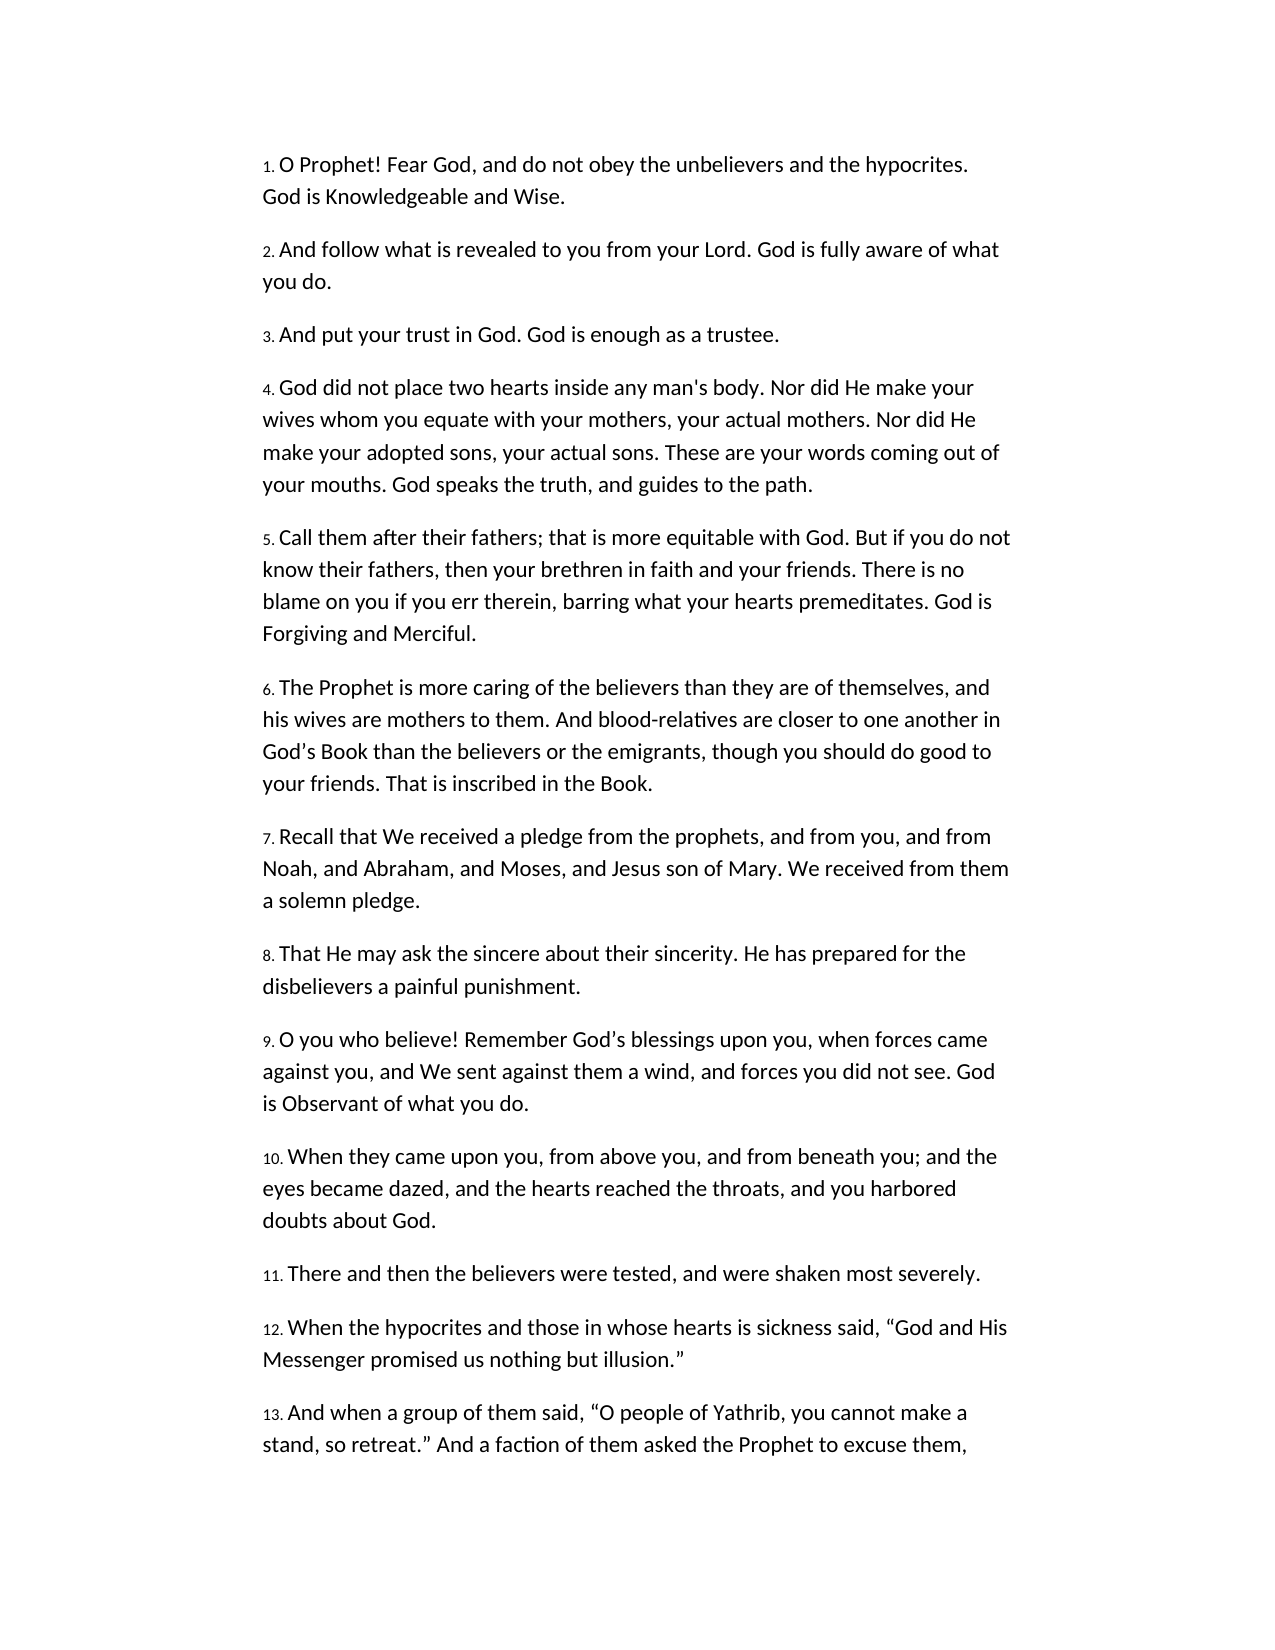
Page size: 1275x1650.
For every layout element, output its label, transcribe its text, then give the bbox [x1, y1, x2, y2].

text Call them after their fathers; that is more equitable with God. But if you do not know their fathers, then your brethren in faith and your friends. There is no blame on you if you err therein, barring what your hearts premeditates. God is Forgiving and Merciful. [262, 523, 1012, 648]
text When they came upon you, from above you, and from beneath you; and the eyes became dazed, and the hearts reached the throats, and you harbored doubts about God. [262, 1142, 1012, 1234]
text And follow what is revealed to you from your Lord. God is fully aware of what you do. [262, 235, 1012, 295]
text There and then the believers were tested, and were shaken most severely. [262, 1259, 1012, 1288]
text That He may ask the sincere about their sincerity. He has prepared for the disbelievers a painful punishment. [262, 939, 1012, 1000]
text And put your trust in God. God is enough as a trustee. [262, 320, 1012, 348]
text The Prophet is more caring of the believers than they are of themselves, and his wives are mothers to them. And blood-relatives are closer to one another in God’s Book than the believers or the emigrants, though you should do good to your friends. That is inscribed in the Book. [262, 673, 1012, 797]
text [262, 1398, 1012, 1458]
text O you who believe! Remember God’s blessings upon you, when forces came against you, and We sent against them a wind, and forces you did not see. God is Observant of what you do. [262, 1025, 1012, 1117]
text When the hypocrites and those in whose hearts is sickness said, “God and His Messenger promised us nothing but illusion.” [262, 1313, 1012, 1373]
text O Prophet! Fear God, and do not obey the unbelievers and the hypocrites. God is Knowledgeable and Wise. [262, 150, 1012, 210]
text God did not place two hearts inside any man's body. Nor did He make your wives whom you equate with your mothers, your actual mothers. Nor did He make your adopted sons, your actual sons. These are your words coming out of your mouths. God speaks the truth, and guides to the path. [262, 373, 1012, 498]
text Recall that We received a pledge from the prophets, and from you, and from Noah, and Abraham, and Moses, and Jesus son of Mary. We received from them a solemn pledge. [262, 822, 1012, 914]
